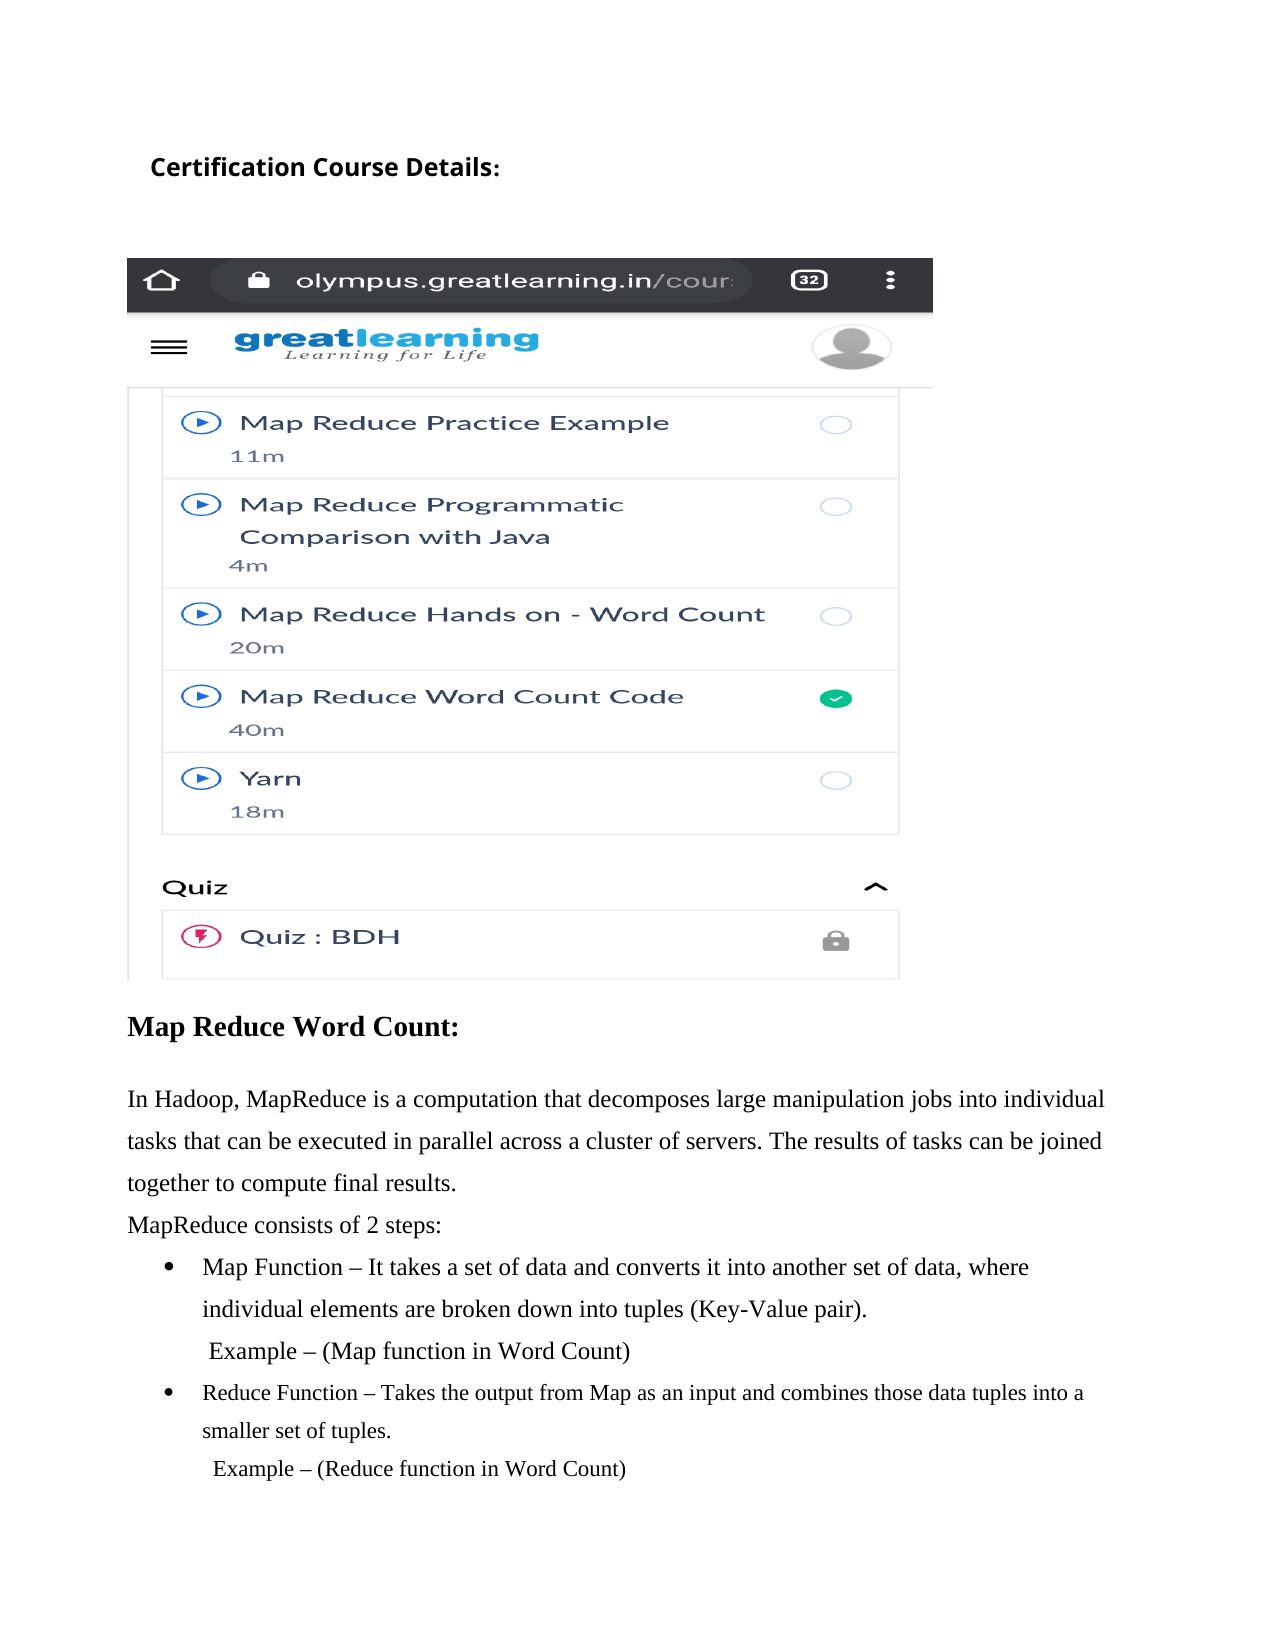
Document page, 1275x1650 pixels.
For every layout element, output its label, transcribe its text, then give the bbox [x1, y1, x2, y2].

text Certification Course Details: [150, 150, 1148, 184]
text MapReduce consists of 2 steps: [127, 1210, 1148, 1238]
list Map Function – It takes a set of data and converts it into another set of data, where individual elements are broken down into tuples (Key-Value pair). [164, 1252, 1125, 1323]
text Example – (Map function in Word Count) [127, 1336, 1148, 1365]
text In Hadoop, MapReduce is a computation that decomposes large manipulation jobs into individual tasks that can be executed in parallel across a cluster of servers. The results of tasks can be joined together to compute final results. [127, 1084, 1148, 1197]
subtitle Map Reduce Word Count: [127, 1009, 1148, 1042]
picture [127, 258, 933, 981]
list Reduce Function – Takes the output from Map as an input and combines those data tuples into a smaller set of tuples. [164, 1379, 1125, 1443]
text Example – (Reduce function in Word Count) [127, 1456, 1148, 1482]
